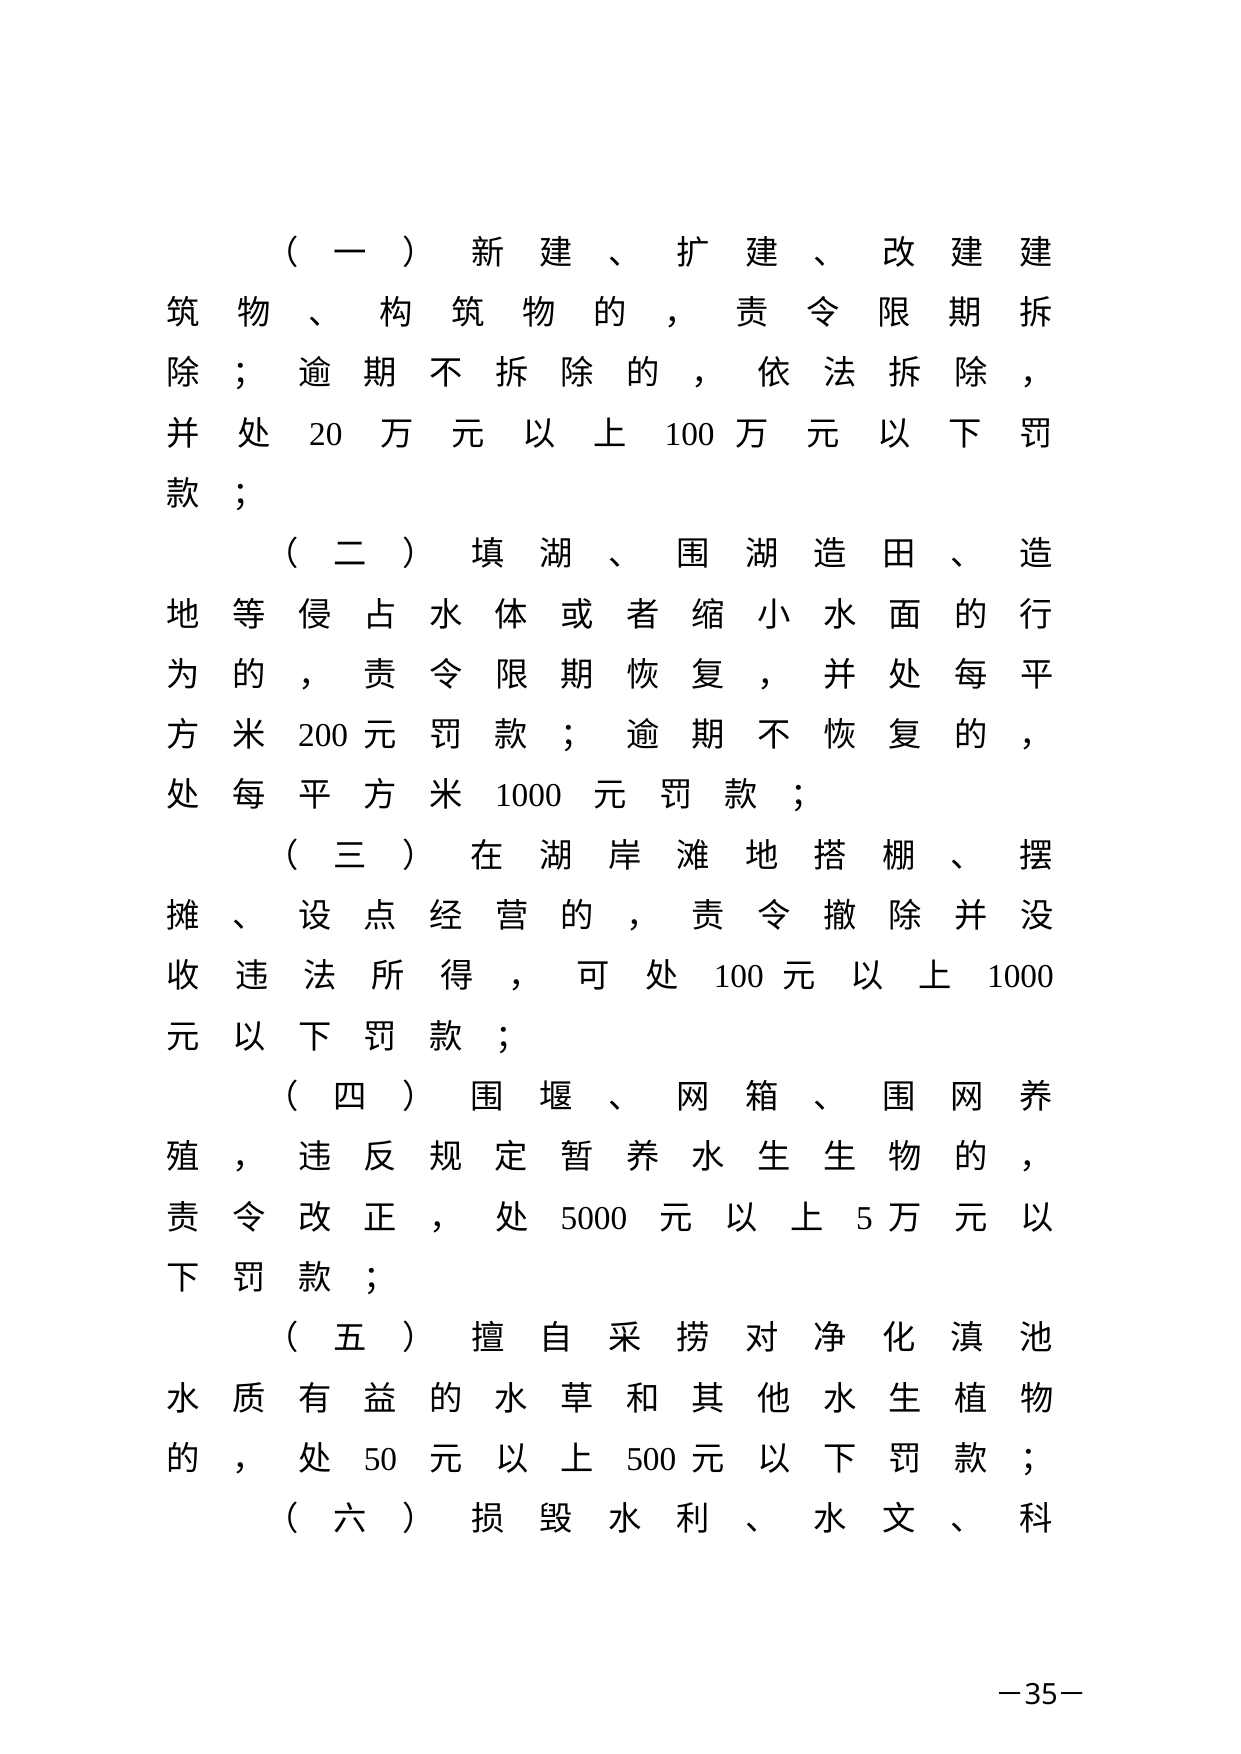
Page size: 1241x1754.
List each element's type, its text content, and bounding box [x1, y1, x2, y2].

text （四）围堰、网箱、围网养殖，违反规定暂养水生生物的，责令改正，处5000元以上5万元以下罚款； [167, 1064, 1085, 1305]
text （二）填湖、围湖造田、造地等侵占水体或者缩小水面的行为的，责令限期恢复，并处每平方米200元罚款；逾期不恢复的，处每平方米1000元罚款； [167, 521, 1085, 822]
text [167, 1486, 1085, 1546]
text （五）擅自采捞对净化滇池水质有益的水草和其他水生植物的，处50元以上500元以下罚款； [167, 1305, 1085, 1486]
text （三）在湖岸滩地搭棚、摆摊、设点经营的，责令撤除并没收违法所得，可处100元以上1000元以下罚款； [167, 822, 1085, 1064]
text （一）新建、扩建、改建建筑物、构筑物的，责令限期拆除；逾期不拆除的，依法拆除，并处20万元以上100万元以下罚款； [167, 219, 1085, 521]
